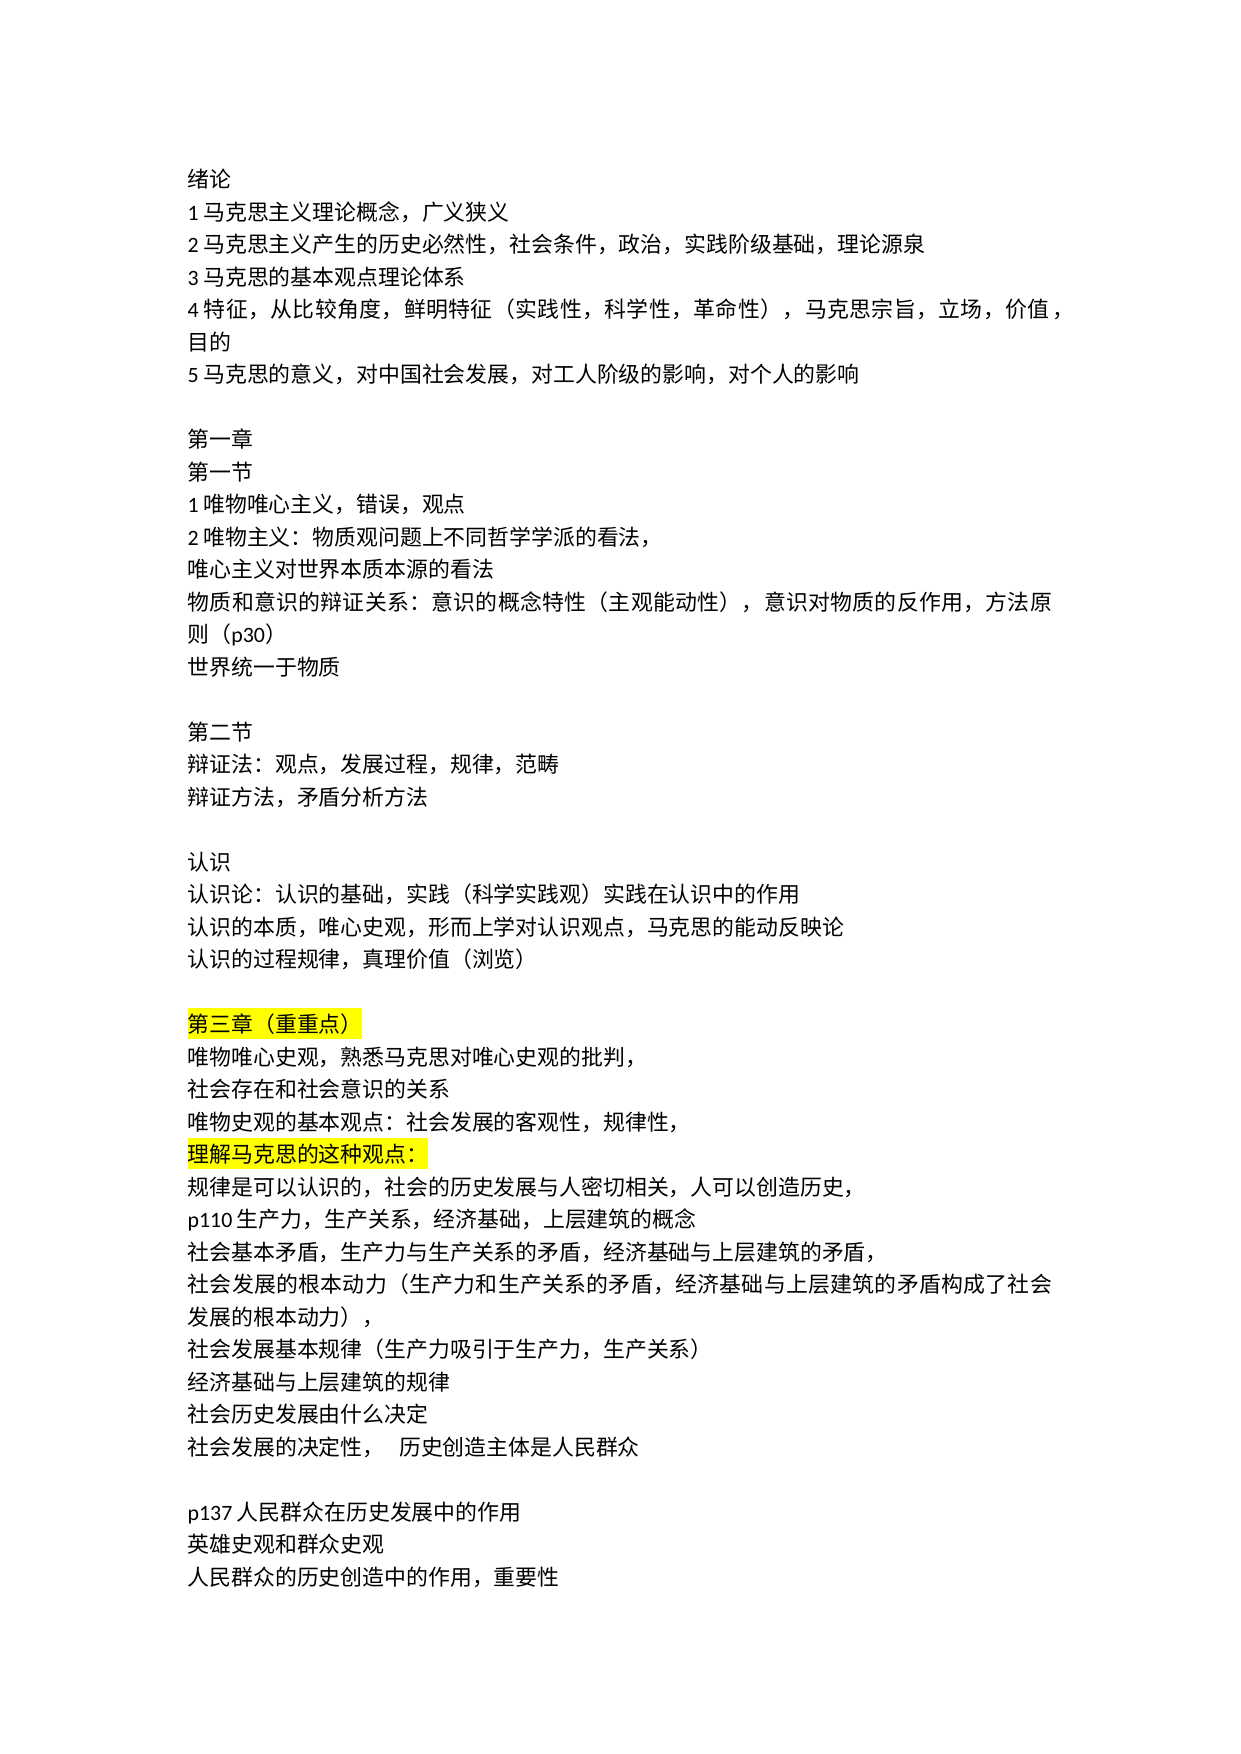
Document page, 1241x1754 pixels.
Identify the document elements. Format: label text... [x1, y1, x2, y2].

text 1马克思主义理论概念，广义狭义 [187, 194, 1053, 227]
text 社会发展基本规律（生产力吸引于生产力，生产关系） [187, 1332, 1053, 1364]
text 经济基础与上层建筑的规律 [187, 1364, 1053, 1397]
text 唯物唯心史观，熟悉马克思对唯心史观的批判， [187, 1039, 1053, 1072]
text 认识 [187, 844, 1053, 877]
text 唯物史观的基本观点：社会发展的客观性，规律性， [187, 1104, 1053, 1137]
text 社会存在和社会意识的关系 [187, 1072, 1053, 1104]
text 认识的过程规律，真理价值（浏览） [187, 942, 1053, 974]
text 4特征，从比较角度，鲜明特征（实践性，科学性，革命性），马克思宗旨，立场，价值，目的 [187, 292, 1053, 357]
text 世界统一于物质 [187, 649, 1053, 682]
text p137人民群众在历史发展中的作用 [187, 1494, 1053, 1527]
text 认识论：认识的基础，实践（科学实践观）实践在认识中的作用 [187, 877, 1053, 909]
text 3马克思的基本观点理论体系 [187, 259, 1053, 292]
text 理解马克思的这种观点： [187, 1137, 1053, 1169]
text 规律是可以认识的，社会的历史发展与人密切相关，人可以创造历史， [187, 1169, 1053, 1202]
text 英雄史观和群众史观 [187, 1527, 1053, 1559]
text 2唯物主义：物质观问题上不同哲学学派的看法， [187, 519, 1053, 552]
text 2马克思主义产生的历史必然性，社会条件，政治，实践阶级基础，理论源泉 [187, 227, 1053, 259]
text 社会发展的决定性， 历史创造主体是人民群众 [187, 1429, 1053, 1462]
text 第三章（重重点） [187, 1007, 1053, 1039]
text 1唯物唯心主义，错误，观点 [187, 487, 1053, 519]
text 第一章 [187, 422, 1053, 454]
text 第一节 [187, 454, 1053, 487]
text 人民群众的历史创造中的作用，重要性 [187, 1559, 1053, 1592]
text 社会发展的根本动力（生产力和生产关系的矛盾，经济基础与上层建筑的矛盾构成了社会发展的根本动力）， [187, 1267, 1053, 1332]
text 认识的本质，唯心史观，形而上学对认识观点，马克思的能动反映论 [187, 909, 1053, 942]
text p110生产力，生产关系，经济基础，上层建筑的概念 [187, 1202, 1053, 1234]
text 社会基本矛盾，生产力与生产关系的矛盾，经济基础与上层建筑的矛盾， [187, 1234, 1053, 1267]
text 辩证法：观点，发展过程，规律，范畴 [187, 747, 1053, 779]
text 5马克思的意义，对中国社会发展，对工人阶级的影响，对个人的影响 [187, 357, 1053, 389]
text 物质和意识的辩证关系：意识的概念特性（主观能动性），意识对物质的反作用，方法原则（p30） [187, 584, 1053, 649]
text 绪论 [187, 162, 1053, 194]
text 第二节 [187, 714, 1053, 747]
text 唯心主义对世界本质本源的看法 [187, 552, 1053, 584]
text 辩证方法，矛盾分析方法 [187, 779, 1053, 812]
text 社会历史发展由什么决定 [187, 1397, 1053, 1429]
